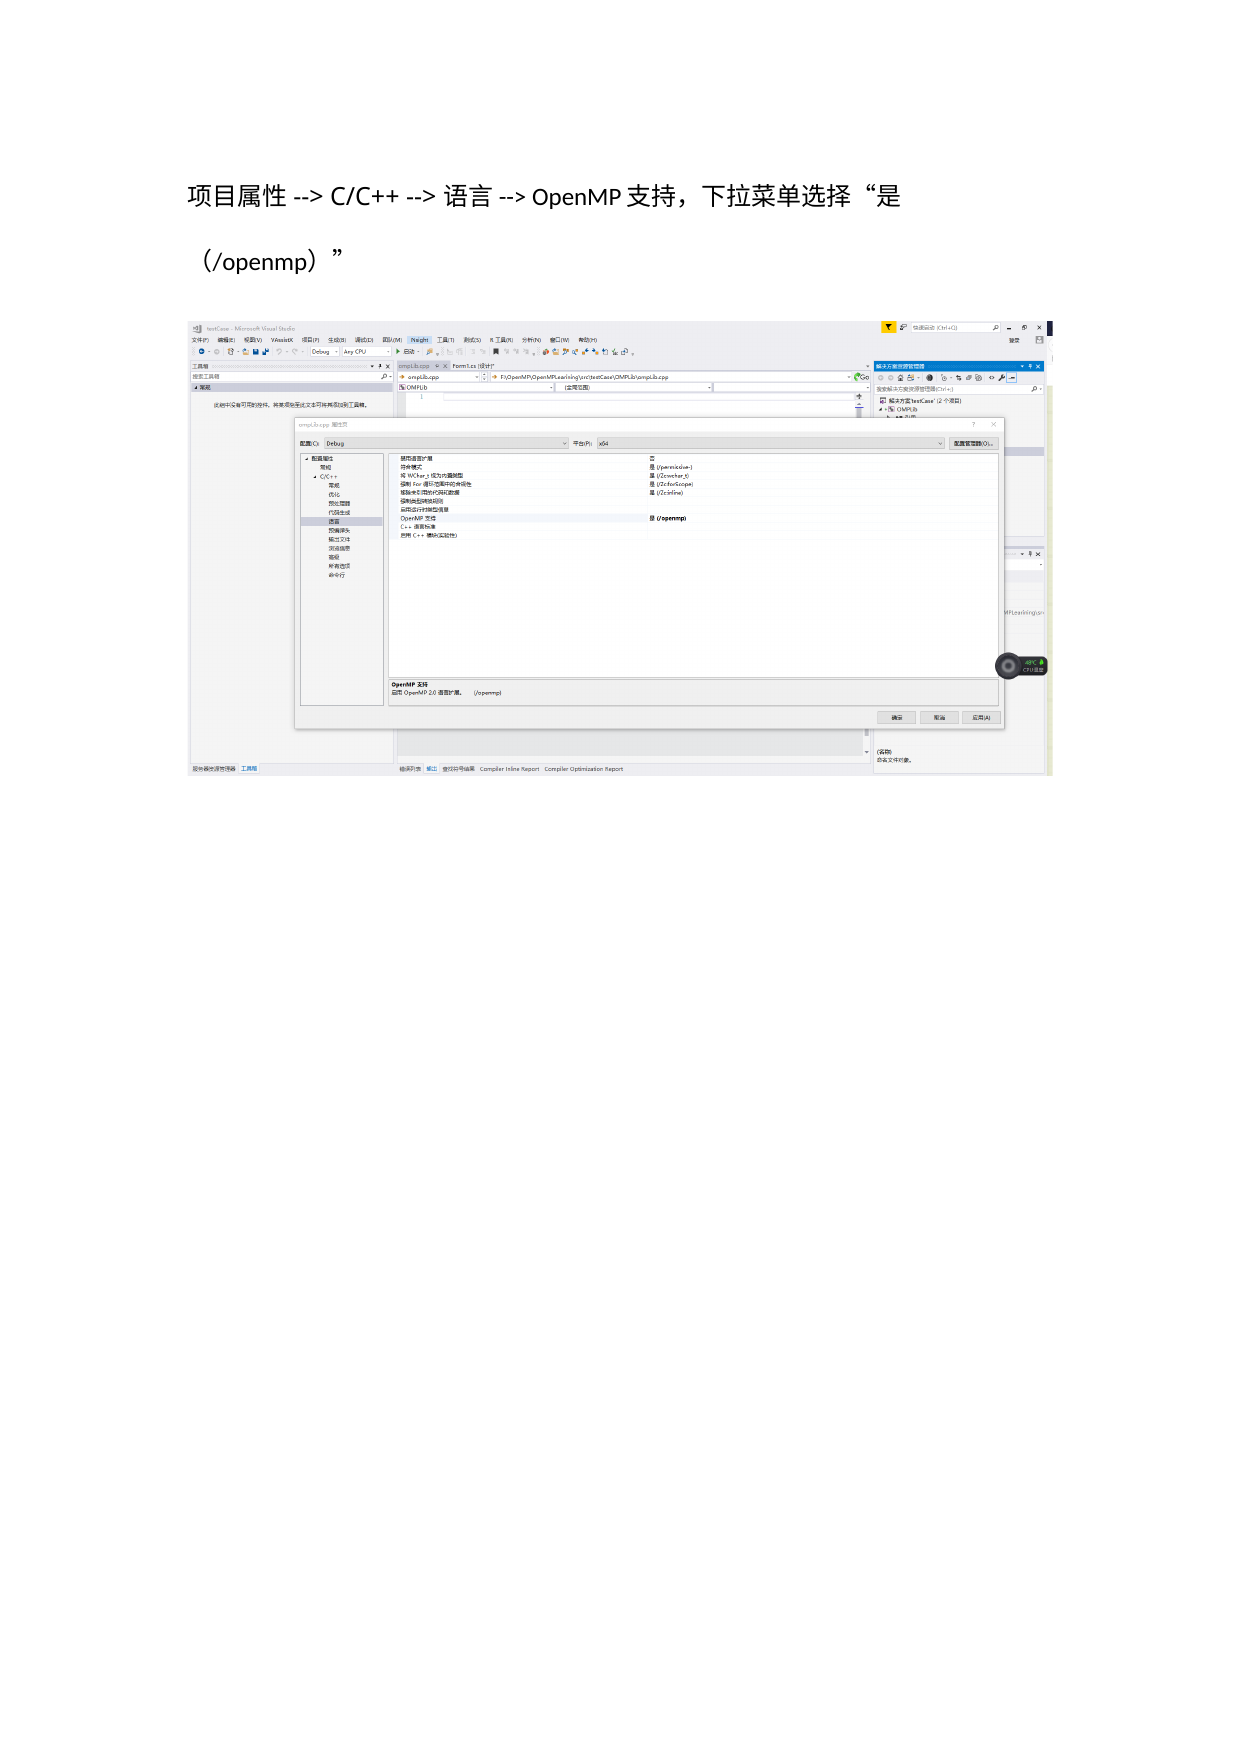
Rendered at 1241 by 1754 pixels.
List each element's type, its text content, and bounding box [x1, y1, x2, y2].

picture [187, 321, 1053, 776]
text 项目属性 --> C/C++ --> 语言 --> OpenMP支持，下拉菜单选择“是（/openmp）” [187, 162, 1053, 292]
